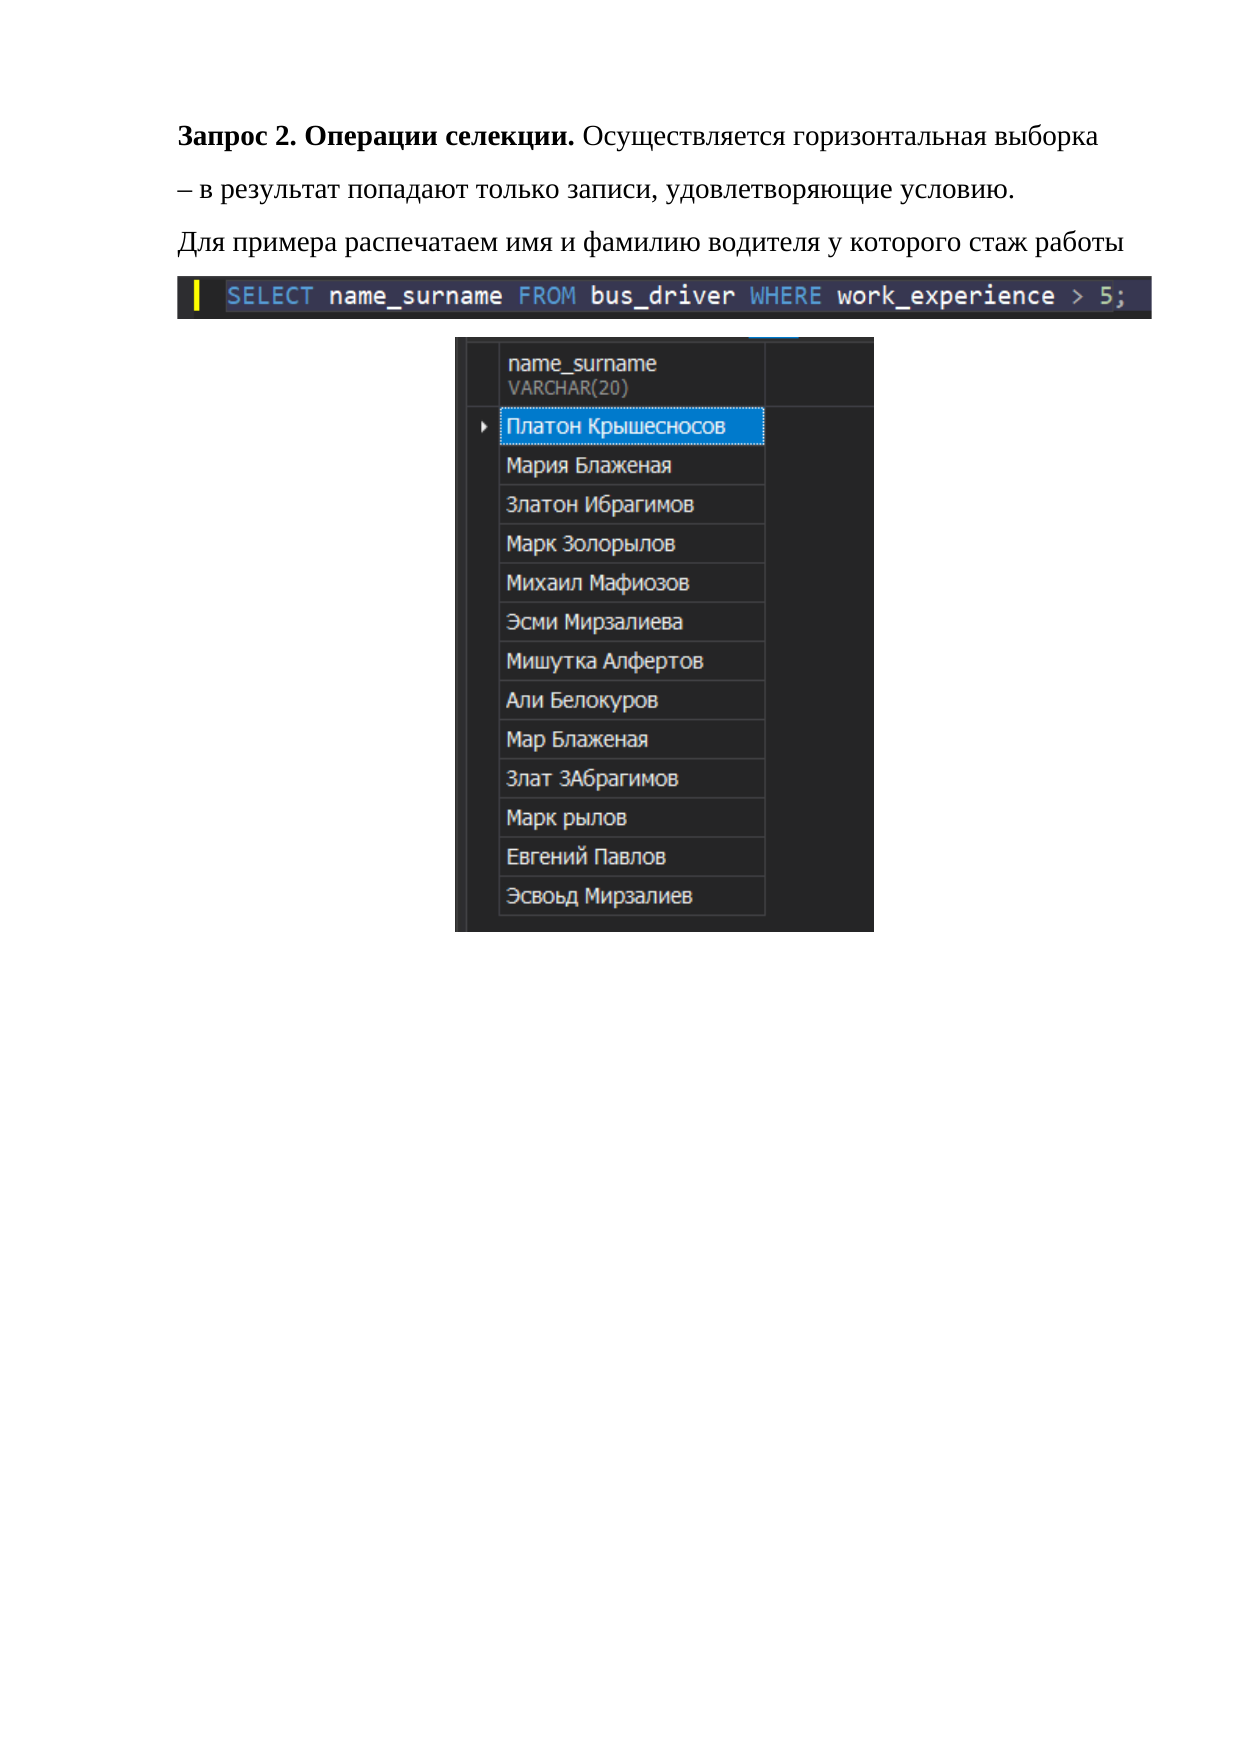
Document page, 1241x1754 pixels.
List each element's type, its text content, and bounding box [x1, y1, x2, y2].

text Для примера распечатаем имя и фамилию водителя у которого стаж работы [177, 224, 1152, 257]
picture [455, 337, 874, 932]
picture [177, 276, 1152, 319]
text Запрос 2. Операции селекции. Осуществляется горизонтальная выборка [177, 118, 1152, 152]
text – в результат попадают только записи, удовлетворяющие условию. [177, 171, 1152, 204]
